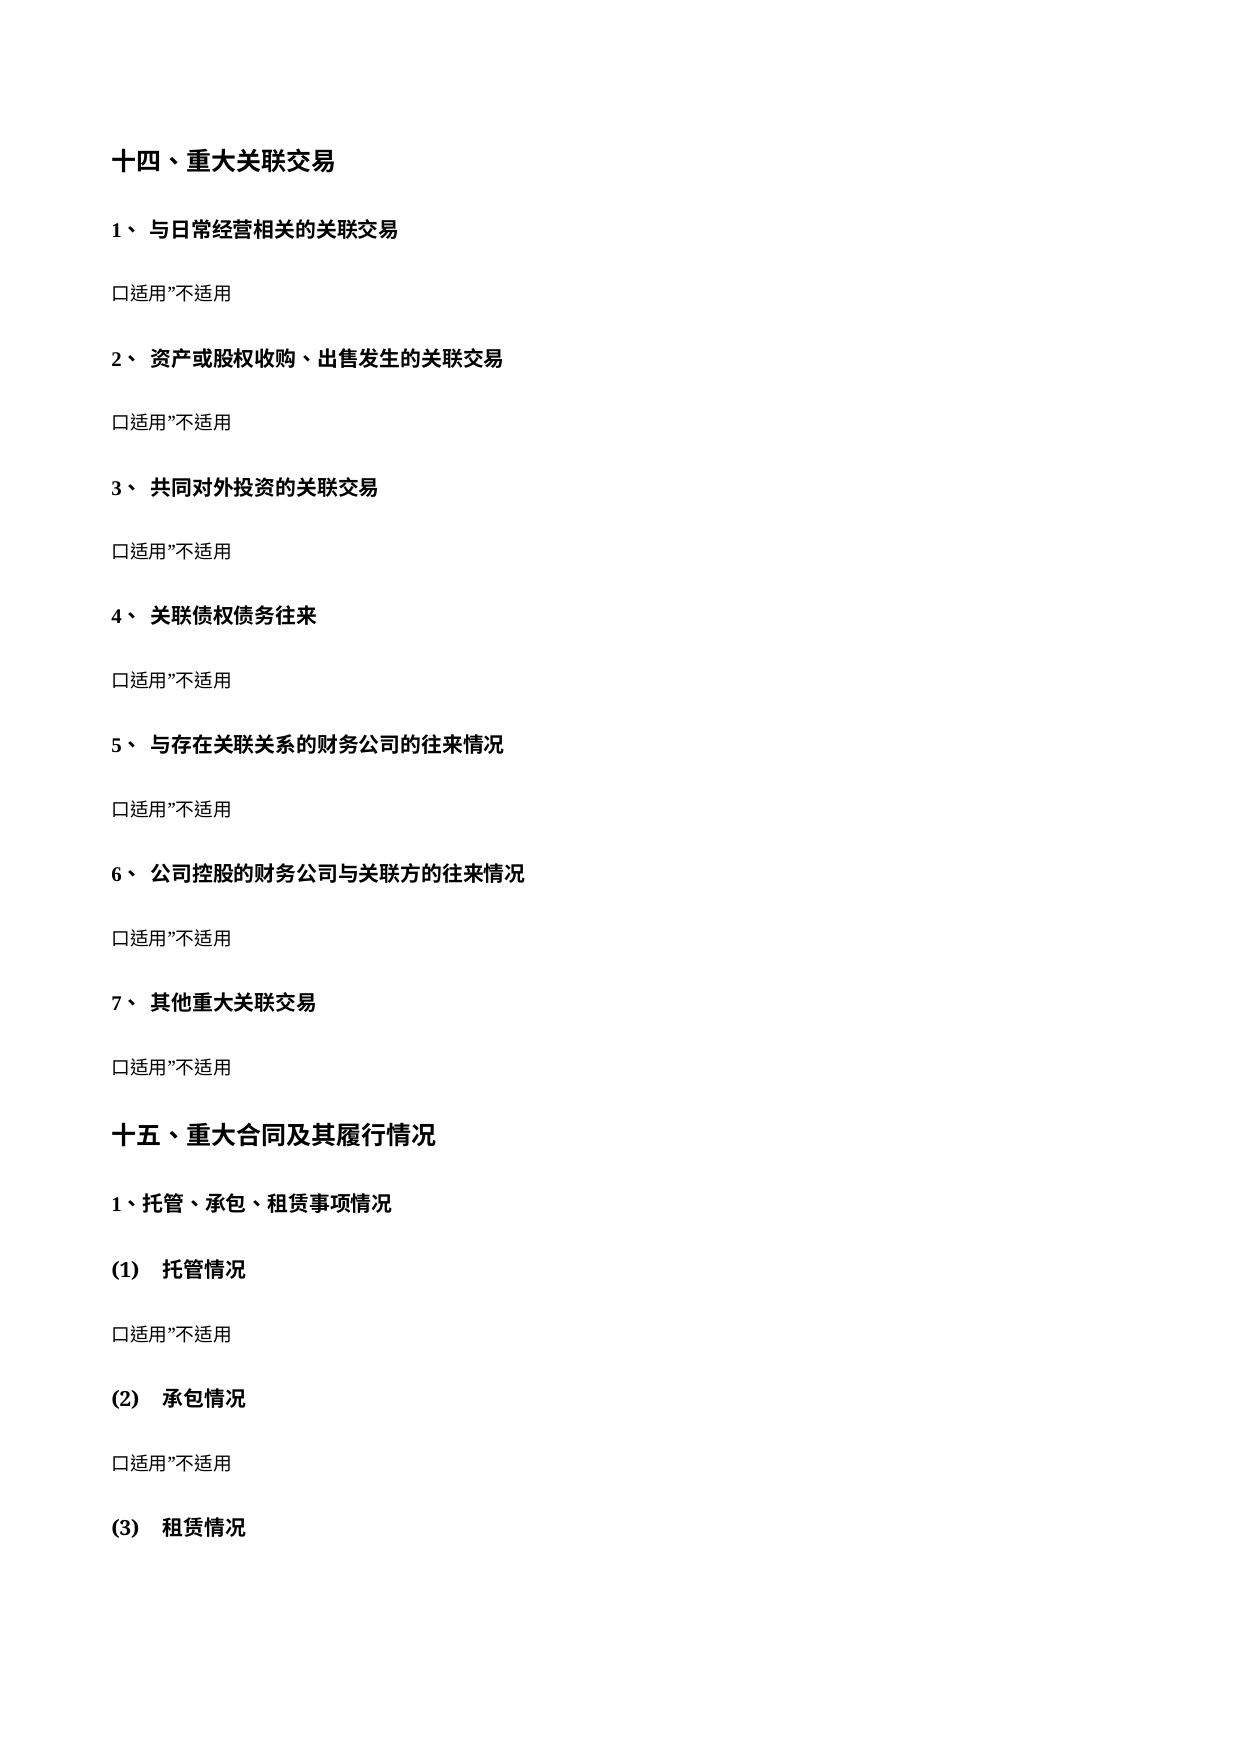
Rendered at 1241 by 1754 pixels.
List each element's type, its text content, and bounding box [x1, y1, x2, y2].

subtitle 十五、重大合同及其履行情况 [111, 1117, 1124, 1151]
subtitle 7、 其他重大关联交易 [111, 988, 1124, 1017]
text 口适用”不适用 [111, 1450, 1124, 1475]
subtitle 5、 与存在关联关系的财务公司的往来情况 [111, 731, 1124, 759]
text 口适用”不适用 [111, 409, 1124, 435]
text 口适用”不适用 [111, 796, 1124, 822]
text 口适用”不适用 [111, 281, 1124, 306]
text 口适用”不适用 [111, 1054, 1124, 1080]
text 口适用”不适用 [111, 538, 1124, 564]
text 口适用”不适用 [111, 667, 1124, 693]
text 口适用”不适用 [111, 925, 1124, 951]
list 承包情况 [111, 1384, 1124, 1412]
subtitle 6、 公司控股的财务公司与关联方的往来情况 [111, 859, 1124, 888]
list 托管情况 [111, 1255, 1124, 1283]
text 口适用”不适用 [111, 1321, 1124, 1346]
subtitle 十四、重大关联交易 [111, 143, 1124, 177]
subtitle 1、 与日常经营相关的关联交易 [111, 215, 1124, 243]
list 租赁情况 [111, 1513, 1124, 1541]
subtitle 3、 共同对外投资的关联交易 [111, 473, 1124, 501]
subtitle 4、 关联债权债务往来 [111, 602, 1124, 630]
subtitle 1、托管、承包、租赁事项情况 [111, 1189, 1124, 1217]
subtitle 2、 资产或股权收购、出售发生的关联交易 [111, 344, 1124, 372]
